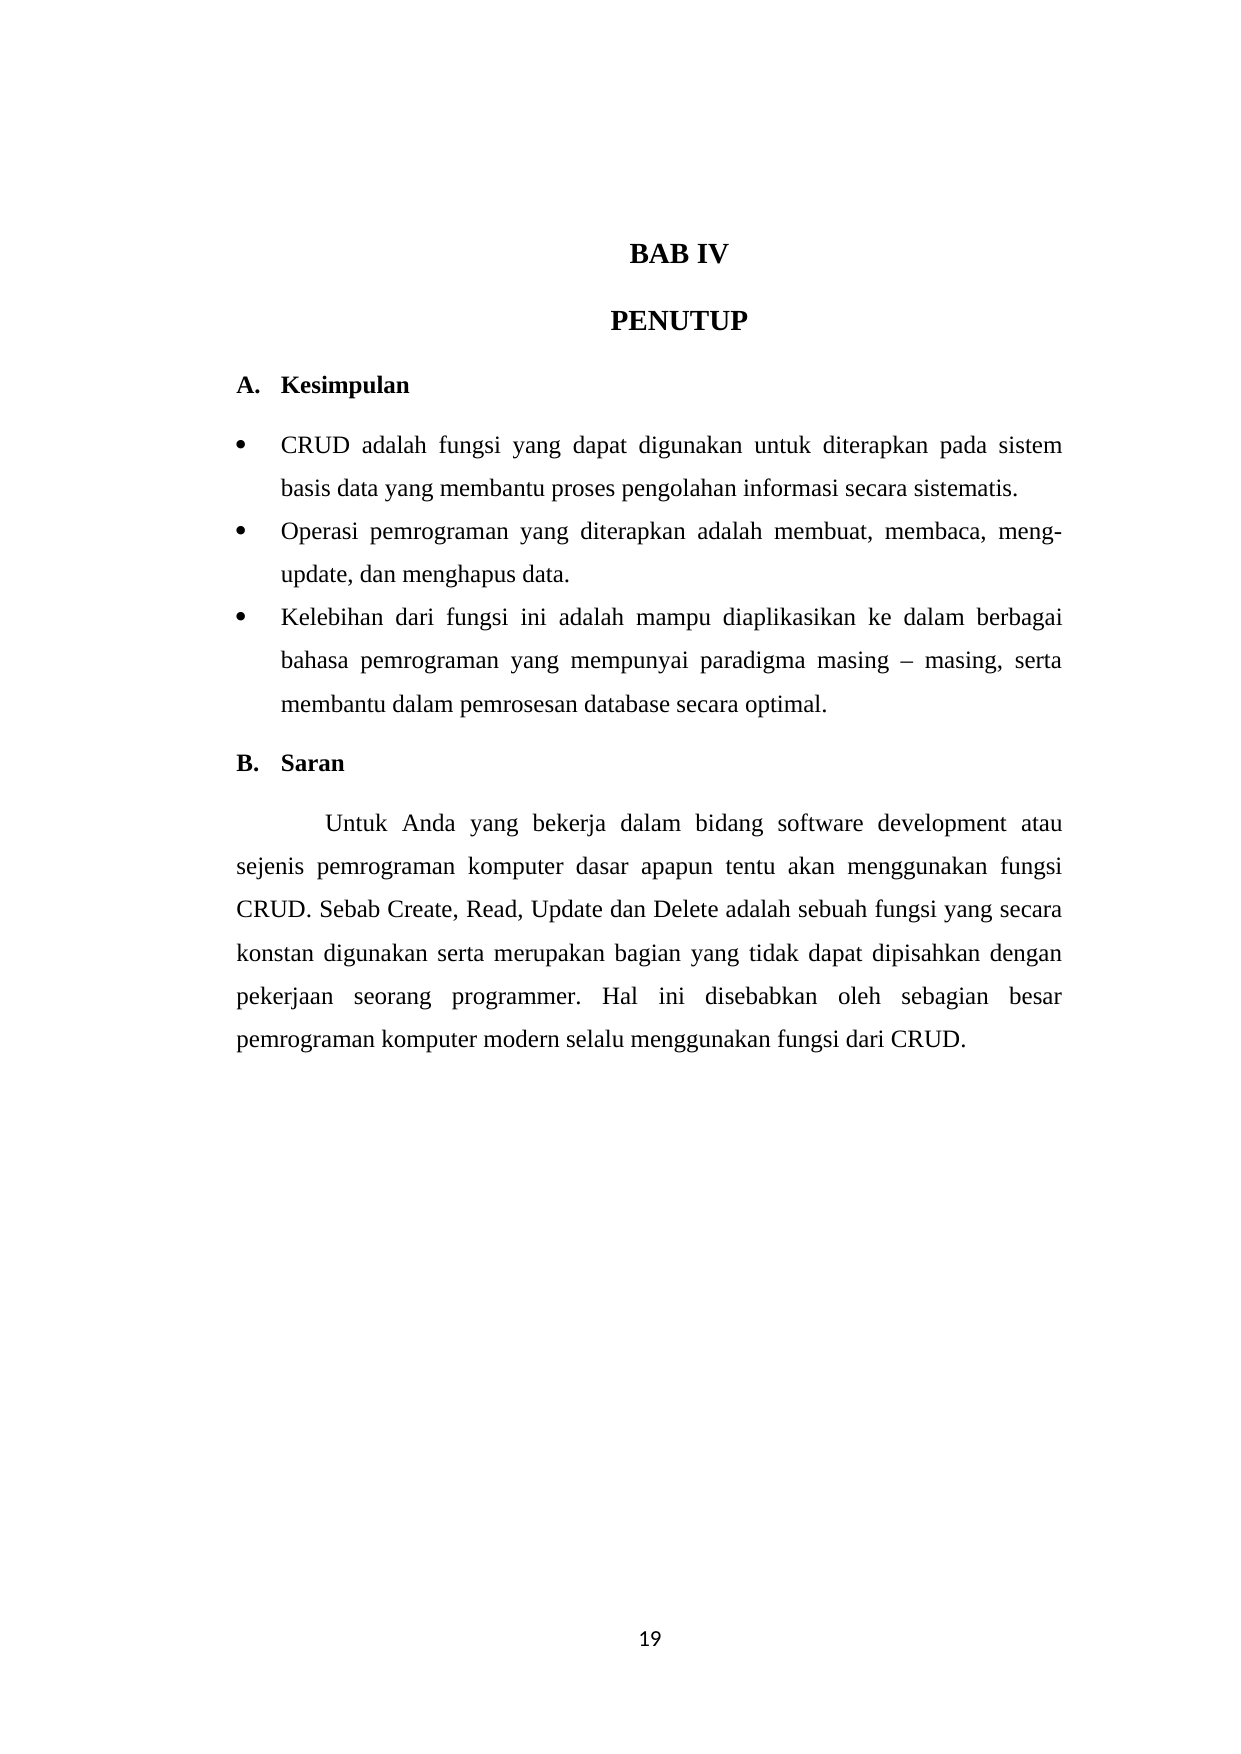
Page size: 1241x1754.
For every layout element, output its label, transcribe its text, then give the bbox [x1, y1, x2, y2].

list CRUD adalah fungsi yang dapat digunakan untuk diterapkan pada sistem basis data yang membantu proses pengolahan informasi secara sistematis. [236, 430, 1063, 502]
list Kelebihan dari fungsi ini adalah mampu diaplikasikan ke dalam berbagai bahasa pemrograman yang mempunyai paradigma masing – masing, serta membantu dalam pemrosesan database secara optimal. [236, 602, 1063, 717]
text BAB IV [236, 236, 1063, 270]
text Untuk Anda yang bekerja dalam bidang software development atau sejenis pemrograman komputer dasar apapun tentu akan menggunakan fungsi CRUD. Sebab Create, Read, Update dan Delete adalah sebuah fungsi yang secara konstan digunakan serta merupakan bagian yang tidak dapat dipisahkan dengan pekerjaan seorang programmer. Hal ini disebabkan oleh sebagian besar pemrograman komputer modern selalu menggunakan fungsi dari CRUD. [236, 808, 1063, 1053]
list Kesimpulan [236, 370, 1063, 399]
list Saran [236, 748, 1063, 777]
list Operasi pemrograman yang diterapkan adalah membuat, membaca, meng-update, dan menghapus data. [236, 516, 1063, 588]
text PENUTUP [236, 303, 1063, 337]
